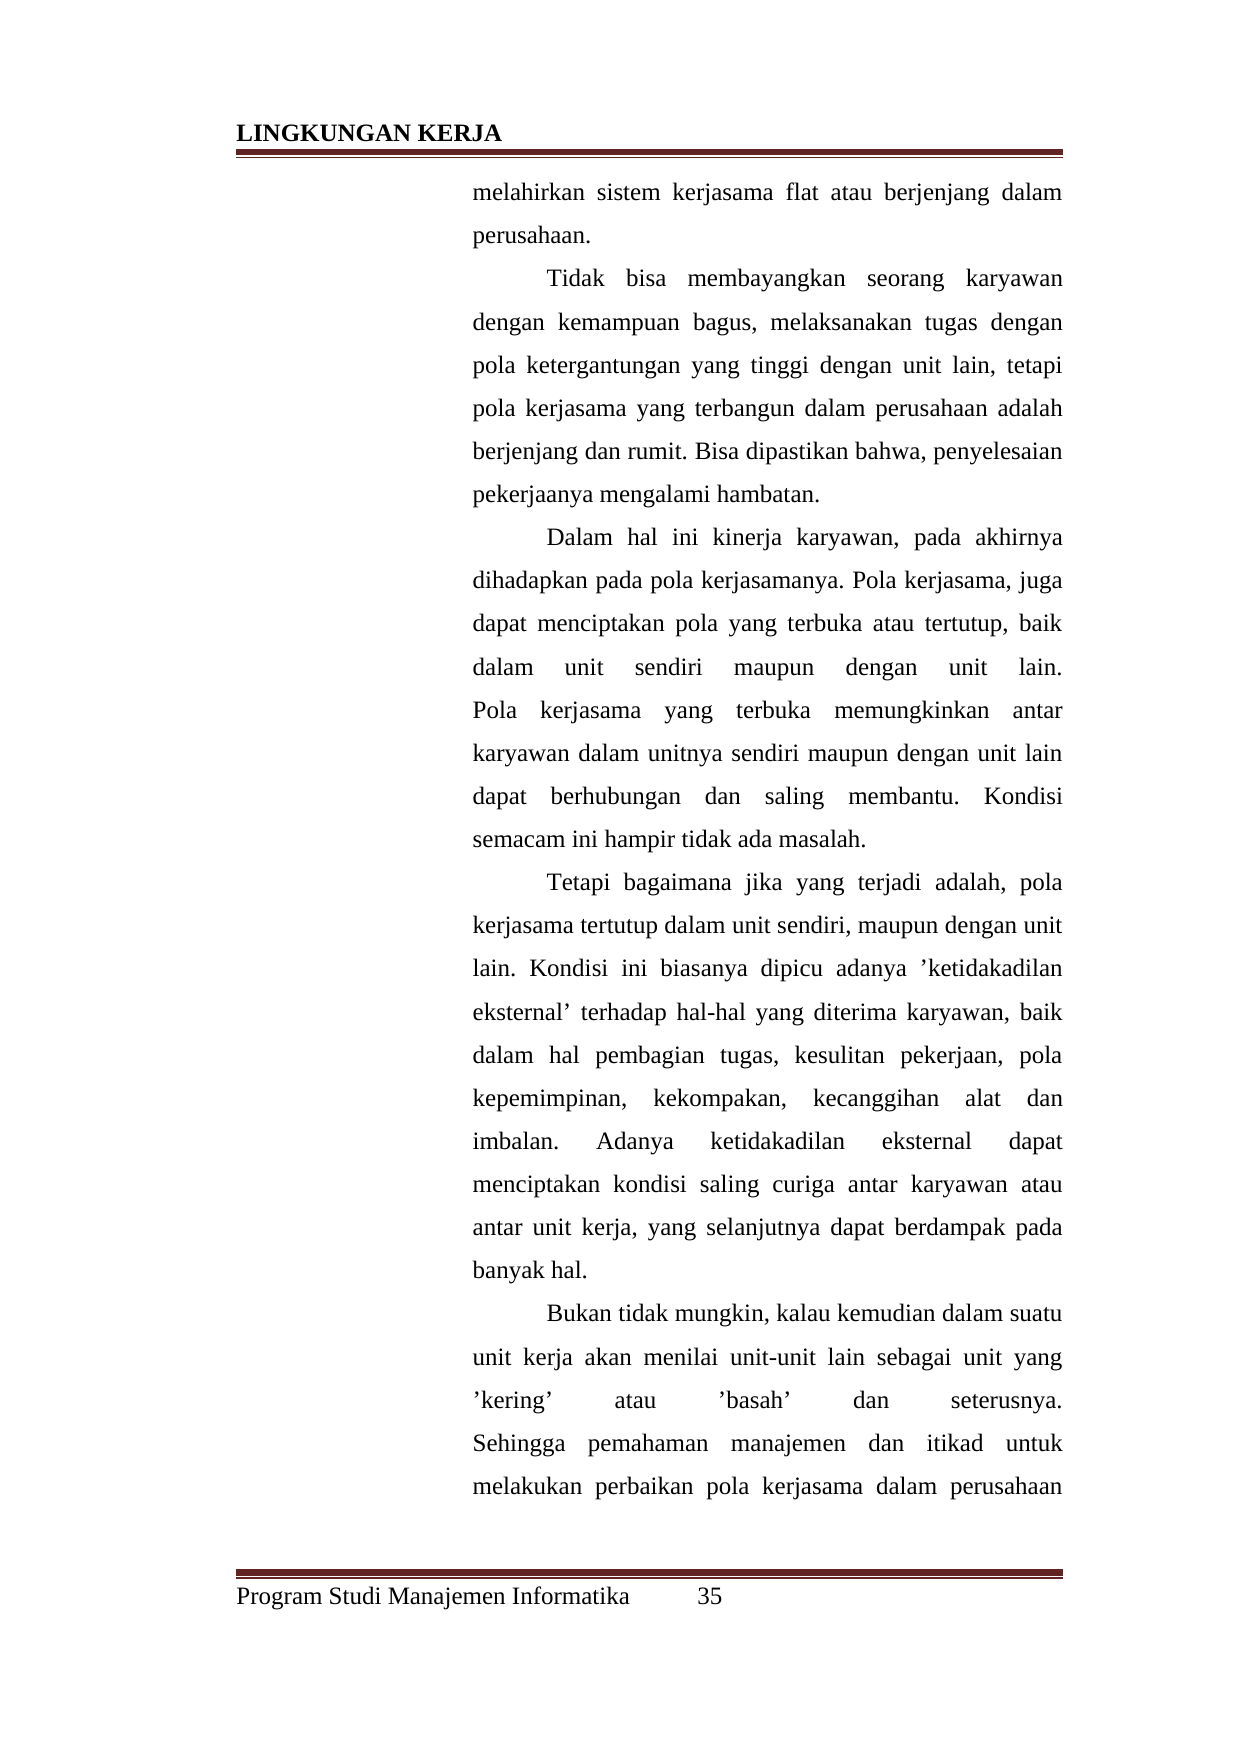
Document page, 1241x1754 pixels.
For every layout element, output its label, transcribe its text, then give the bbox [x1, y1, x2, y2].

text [472, 177, 1063, 249]
text Dalam hal ini kinerja karyawan, pada akhirnya dihadapkan pada pola kerjasamanya. Pola kerjasama, juga dapat menciptakan pola yang terbuka atau tertutup, baik dalam unit sendiri maupun dengan unit lain. Pola kerjasama yang terbuka memungkinkan antar karyawan dalam unitnya sendiri maupun dengan unit lain dapat berhubungan dan saling membantu. Kondisi semacam ini hampir tidak ada masalah. [472, 522, 1063, 853]
text Tidak bisa membayangkan seorang karyawan dengan kemampuan bagus, melaksanakan tugas dengan pola ketergantungan yang tinggi dengan unit lain, tetapi pola kerjasama yang terbangun dalam perusahaan adalah berjenjang dan rumit. Bisa dipastikan bahwa, penyelesaian pekerjaanya mengalami hambatan. [472, 263, 1063, 508]
text Tetapi bagaimana jika yang terjadi adalah, pola kerjasama tertutup dalam unit sendiri, maupun dengan unit lain. Kondisi ini biasanya dipicu adanya ’ketidakadilan eksternal’ terhadap hal-hal yang diterima karyawan, baik dalam hal pembagian tugas, kesulitan pekerjaan, pola kepemimpinan, kekompakan, kecanggihan alat dan imbalan. Adanya ketidakadilan eksternal dapat menciptakan kondisi saling curiga antar karyawan atau antar unit kerja, yang selanjutnya dapat berdampak pada banyak hal. [472, 867, 1063, 1284]
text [472, 1298, 1063, 1500]
